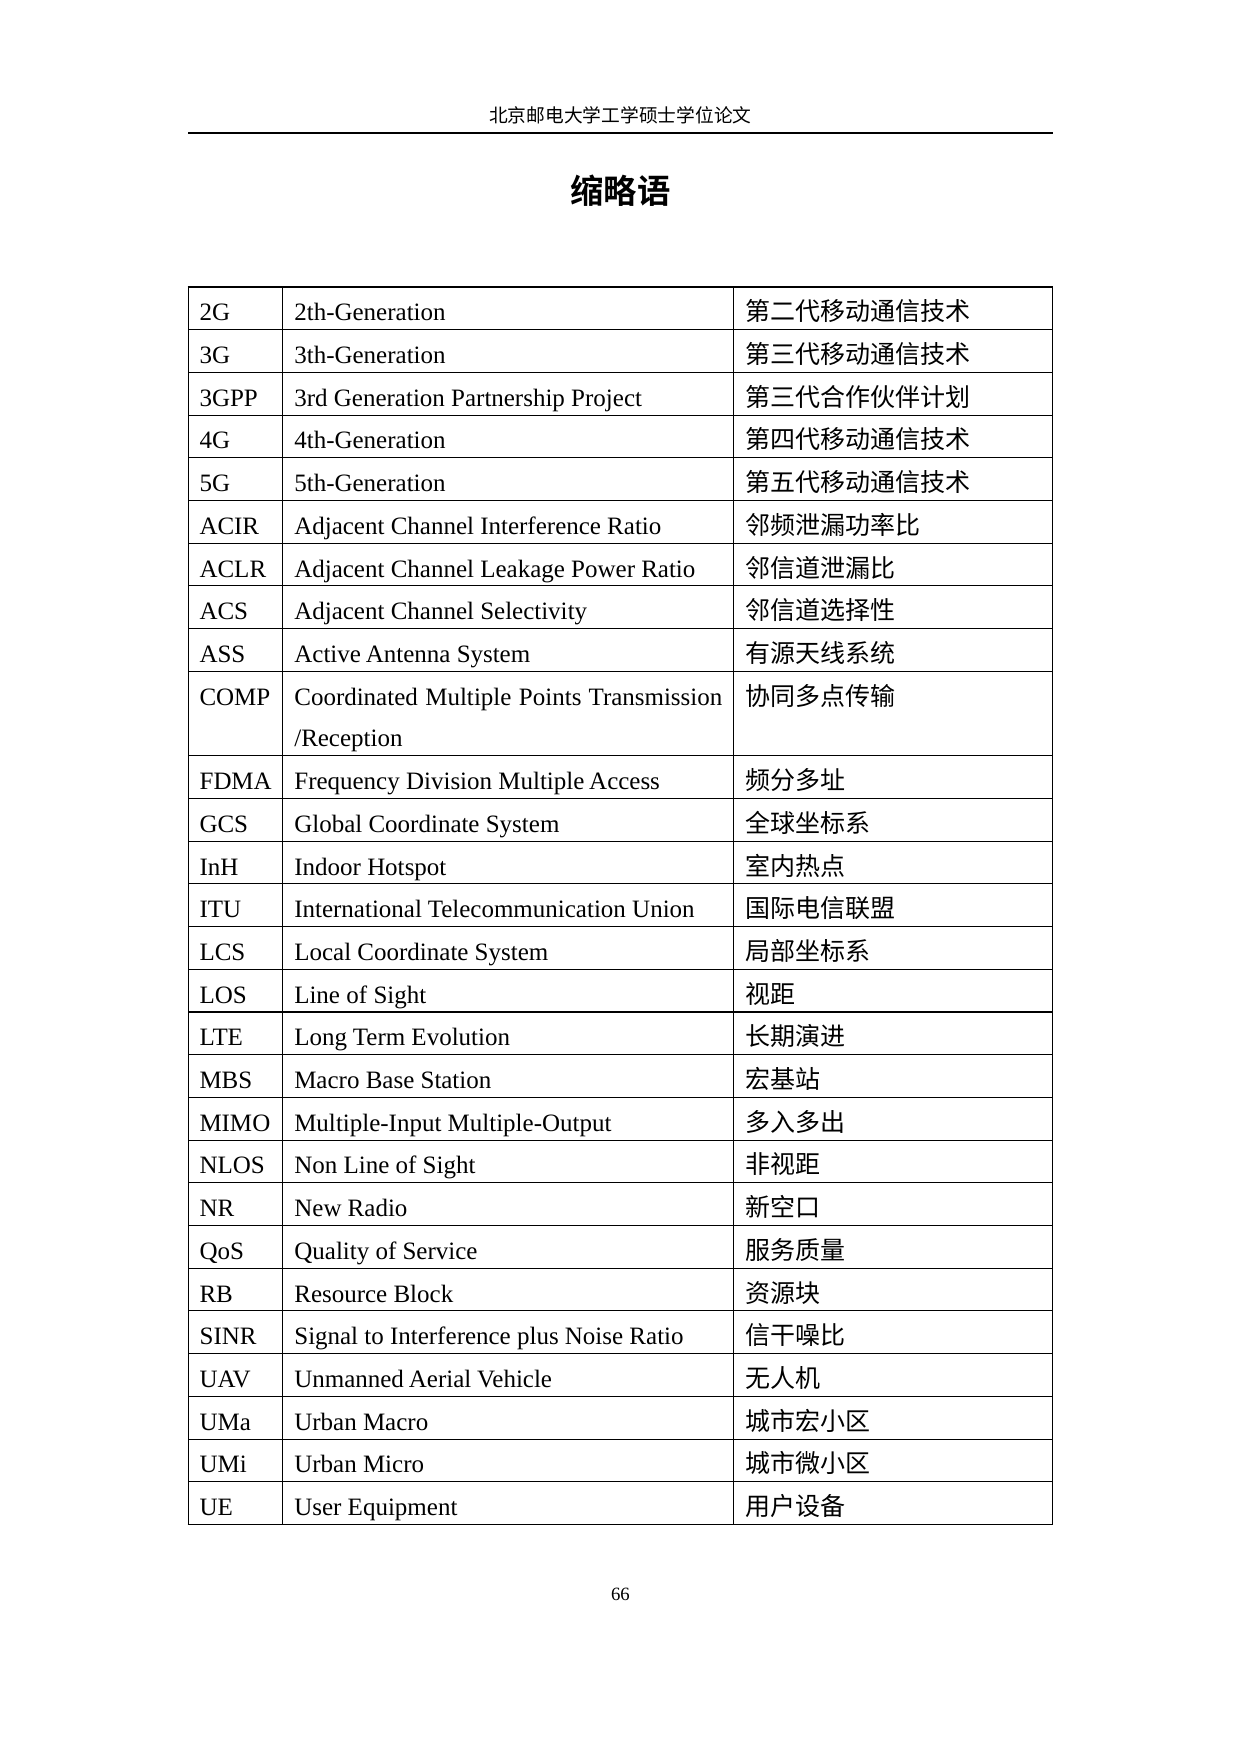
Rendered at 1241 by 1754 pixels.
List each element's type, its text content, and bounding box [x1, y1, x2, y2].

table_cell QoS [189, 1226, 282, 1268]
table_cell ASS [189, 629, 282, 671]
table_cell Resource Block [283, 1269, 733, 1310]
table_cell 无人机 [734, 1354, 1052, 1396]
table_cell 第五代移动通信技术 [734, 458, 1052, 500]
table_cell Frequency Division Multiple Access [283, 756, 733, 798]
table_cell Local Coordinate System [283, 927, 733, 969]
table_cell 有源天线系统 [734, 629, 1052, 671]
table_cell 5th-Generation [283, 458, 733, 500]
table_cell InH [189, 842, 282, 883]
table_cell SINR [189, 1311, 282, 1353]
table_header 2th-Generation [283, 288, 733, 329]
table_cell Adjacent Channel Interference Ratio [283, 501, 733, 543]
table_cell International Telecommunication Union [283, 884, 733, 926]
table_cell UMi [189, 1440, 282, 1481]
table_cell 信干噪比 [734, 1311, 1052, 1353]
table_cell LTE [189, 1013, 282, 1054]
table_cell NLOS [189, 1141, 282, 1182]
table_cell LCS [189, 927, 282, 969]
table_cell UAV [189, 1354, 282, 1396]
table_cell ACLR [189, 544, 282, 585]
table_cell 资源块 [734, 1269, 1052, 1310]
table_cell Urban Macro [283, 1397, 733, 1438]
table_cell 多入多出 [734, 1098, 1052, 1139]
table_cell 3G [189, 330, 282, 372]
table_cell 城市微小区 [734, 1440, 1052, 1481]
table_cell Multiple-Input Multiple-Output [283, 1098, 733, 1139]
table_cell 服务质量 [734, 1226, 1052, 1268]
table_cell 3th-Generation [283, 330, 733, 372]
table_cell 邻信道泄漏比 [734, 544, 1052, 585]
table_cell 视距 [734, 970, 1052, 1011]
table_cell UE [189, 1482, 282, 1524]
table_cell LOS [189, 970, 282, 1011]
table_cell UMa [189, 1397, 282, 1438]
table_cell Urban Micro [283, 1440, 733, 1481]
table_cell Indoor Hotspot [283, 842, 733, 883]
table_cell User Equipment [283, 1482, 733, 1524]
table_header 第二代移动通信技术 [734, 288, 1052, 329]
table_cell ACIR [189, 501, 282, 543]
table_cell 频分多址 [734, 756, 1052, 798]
table_cell Unmanned Aerial Vehicle [283, 1354, 733, 1396]
table_cell FDMA [189, 756, 282, 798]
table_cell 第三代合作伙伴计划 [734, 373, 1052, 414]
table_cell Macro Base Station [283, 1055, 733, 1097]
table_cell NR [189, 1183, 282, 1225]
table_cell 用户设备 [734, 1482, 1052, 1524]
table_cell 邻频泄漏功率比 [734, 501, 1052, 543]
table_cell Coordinated Multiple Points Transmission /Reception [283, 672, 733, 755]
table_cell GCS [189, 799, 282, 841]
table_header 2G [189, 288, 282, 329]
table_cell 全球坐标系 [734, 799, 1052, 841]
table_cell ITU [189, 884, 282, 926]
table_cell New Radio [283, 1183, 733, 1225]
table_cell COMP [189, 672, 282, 755]
table_cell 第四代移动通信技术 [734, 416, 1052, 457]
table_cell Quality of Service [283, 1226, 733, 1268]
table_cell 邻信道选择性 [734, 586, 1052, 628]
table_cell 局部坐标系 [734, 927, 1052, 969]
table_cell 宏基站 [734, 1055, 1052, 1097]
table_cell Global Coordinate System [283, 799, 733, 841]
table_cell 协同多点传输 [734, 672, 1052, 755]
table_cell 室内热点 [734, 842, 1052, 883]
table_cell Long Term Evolution [283, 1013, 733, 1054]
table_cell Adjacent Channel Leakage Power Ratio [283, 544, 733, 585]
table_cell 国际电信联盟 [734, 884, 1052, 926]
table_cell 3GPP [189, 373, 282, 414]
table_cell 3rd Generation Partnership Project [283, 373, 733, 414]
table_cell 4th-Generation [283, 416, 733, 457]
table_cell 第三代移动通信技术 [734, 330, 1052, 372]
table_cell 4G [189, 416, 282, 457]
table_cell 长期演进 [734, 1013, 1052, 1054]
table_cell MIMO [189, 1098, 282, 1139]
table_cell 城市宏小区 [734, 1397, 1052, 1438]
table_cell MBS [189, 1055, 282, 1097]
table_cell Adjacent Channel Selectivity [283, 586, 733, 628]
table_cell ACS [189, 586, 282, 628]
table_cell 非视距 [734, 1141, 1052, 1182]
table_cell 5G [189, 458, 282, 500]
table_cell Non Line of Sight [283, 1141, 733, 1182]
text 缩略语 [187, 170, 1053, 212]
table_cell Line of Sight [283, 970, 733, 1011]
table_cell Signal to Interference plus Noise Ratio [283, 1311, 733, 1353]
table_cell Active Antenna System [283, 629, 733, 671]
table_cell RB [189, 1269, 282, 1310]
table_cell 新空口 [734, 1183, 1052, 1225]
